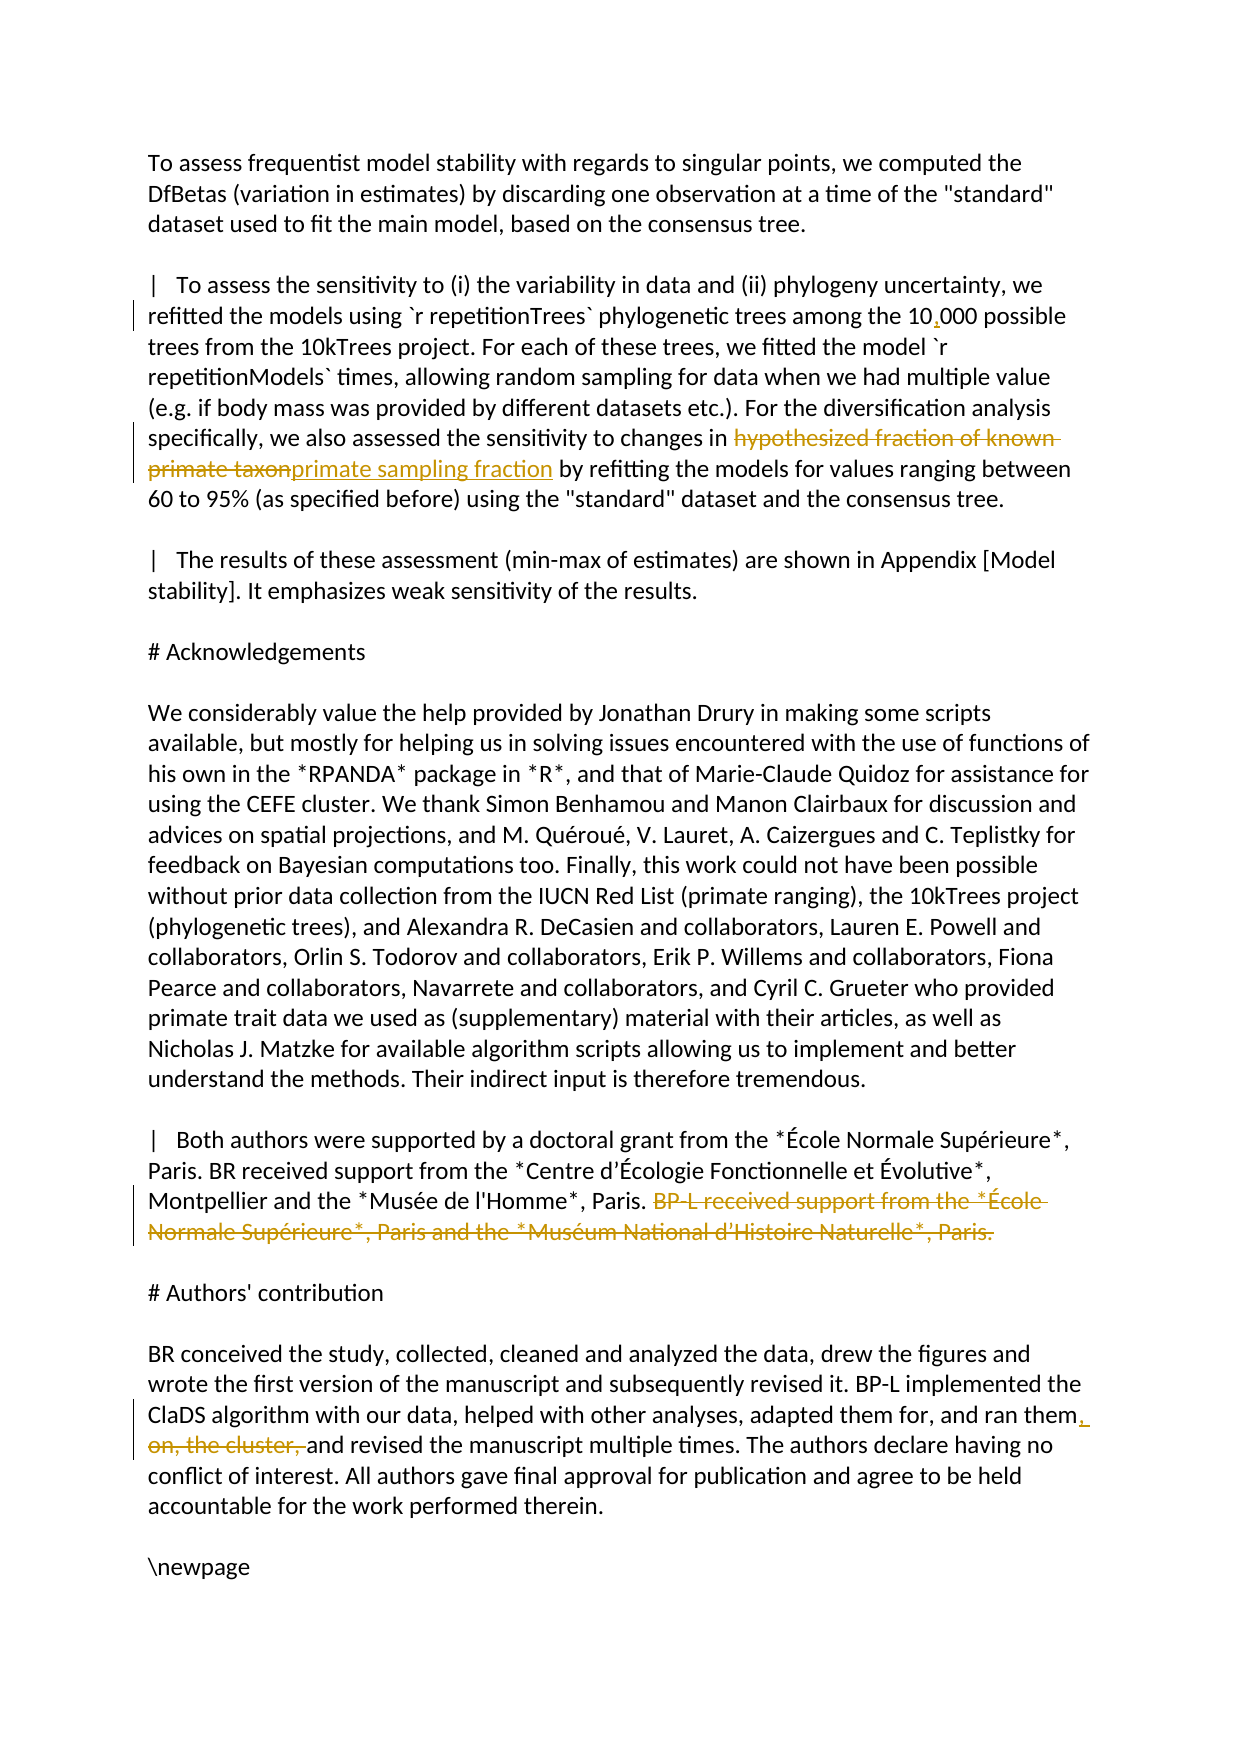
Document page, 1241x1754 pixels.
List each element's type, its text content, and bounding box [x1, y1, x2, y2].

text | To assess the sensitivity to (i) the variability in data and (ii) phylogeny uncertainty, we refitted the models using `r repetitionTrees` phylogenetic trees among the 10000 possible trees from the 10kTrees project. For each of these trees, we fitted the model `r repetitionModels` times, allowing random sampling for data when we had multiple value (e.g. if body mass was provided by different datasets etc.). For the diversification analysis specifically, we also assessed the sensitivity to changes in by refitting the models for values ranging between 60 to 95% (as specified before) using the "standard" dataset and the consensus tree. [148, 270, 1093, 514]
text # Authors' contribution [148, 1277, 1093, 1307]
text | The results of these assessment (min-max of estimates) are shown in Appendix [Model stability]. It emphasizes weak sensitivity of the results. [148, 544, 1093, 605]
text We considerably value the help provided by Jonathan Drury in making some scripts available, but mostly for helping us in solving issues encountered with the use of functions of his own in the *RPANDA* package in *R*, and that of Marie-Claude Quidoz for assistance for using the CEFE cluster. We thank Simon Benhamou and Manon Clairbaux for discussion and advices on spatial projections, and M. Quéroué, V. Lauret, A. Caizergues and C. Teplistky for feedback on Bayesian computations too. Finally, this work could not have been possible without prior data collection from the IUCN Red List (primate ranging), the 10kTrees project (phylogenetic trees), and Alexandra R. DeCasien and collaborators, Lauren E. Powell and collaborators, Orlin S. Todorov and collaborators, Erik P. Willems and collaborators, Fiona Pearce and collaborators, Navarrete and collaborators, and Cyril C. Grueter who provided primate trait data we used as (supplementary) material with their articles, as well as Nicholas J. Matzke for available algorithm scripts allowing us to implement and better understand the methods. Their indirect input is therefore tremendous. [148, 697, 1093, 1094]
text | Both authors were supported by a doctoral grant from the *École Normale Supérieure*, Paris. BR received support from the *Centre d’Écologie Fonctionnelle et Évolutive*, Montpellier and the *Musée de l'Homme*, Paris. [148, 1124, 1093, 1246]
text \newpage [148, 1552, 1093, 1582]
text # Acknowledgements [148, 636, 1093, 666]
text BR conceived the study, collected, cleaned and analyzed the data, drew the figures and wrote the first version of the manuscript and subsequently revised it. BP-L implemented the ClaDS algorithm with our data, helped with other analyses, adapted them for, and ran themand revised the manuscript multiple times. The authors declare having no conflict of interest. All authors gave final approval for publication and agree to be held accountable for the work performed therein. [148, 1338, 1093, 1521]
